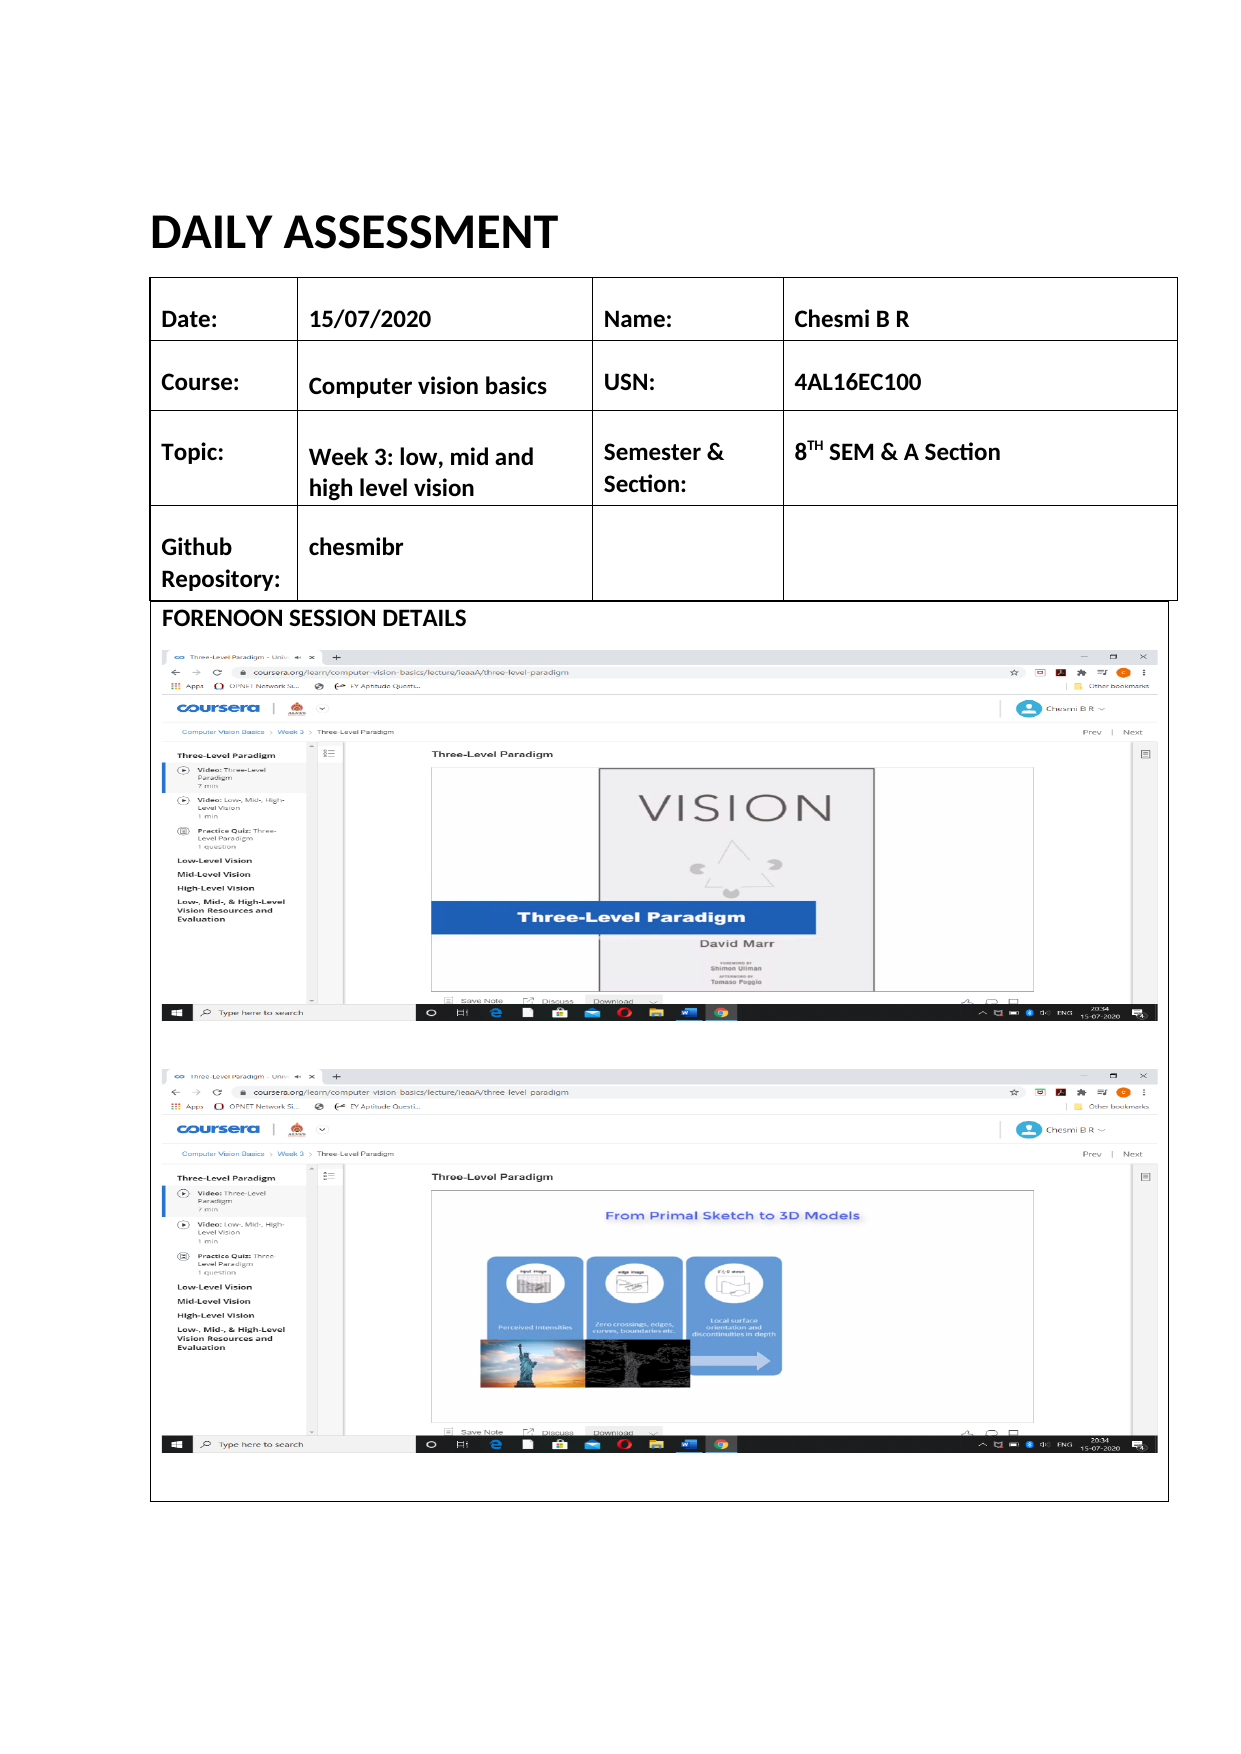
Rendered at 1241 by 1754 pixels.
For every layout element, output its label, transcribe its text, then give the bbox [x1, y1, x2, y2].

picture [161, 650, 1158, 1021]
table_cell Github Repository: [151, 506, 297, 600]
table_cell [784, 506, 1177, 600]
subtitle DAILY ASSESSMENT [150, 200, 1090, 261]
table_header 15/07/2020 [298, 278, 592, 339]
table_cell [593, 506, 783, 600]
table_cell 8TH SEM & A Section [784, 411, 1177, 505]
table_cell 4AL16EC100 [784, 341, 1177, 409]
table_cell chesmibr [298, 506, 592, 600]
table_cell Semester & Section: [593, 411, 783, 505]
picture [161, 1069, 1158, 1453]
table_cell USN: [593, 341, 783, 409]
table_header FORENOON SESSION DETAILS [151, 602, 1168, 1501]
table_header Chesmi B R [784, 278, 1177, 339]
table_cell Topic: [151, 411, 297, 505]
table_cell Week 3: low, mid and high level vision [298, 411, 592, 505]
table_cell Computer vision basics [298, 341, 592, 409]
table_cell Course: [151, 341, 297, 409]
table_header Name: [593, 278, 783, 339]
table_header Date: [151, 278, 297, 339]
